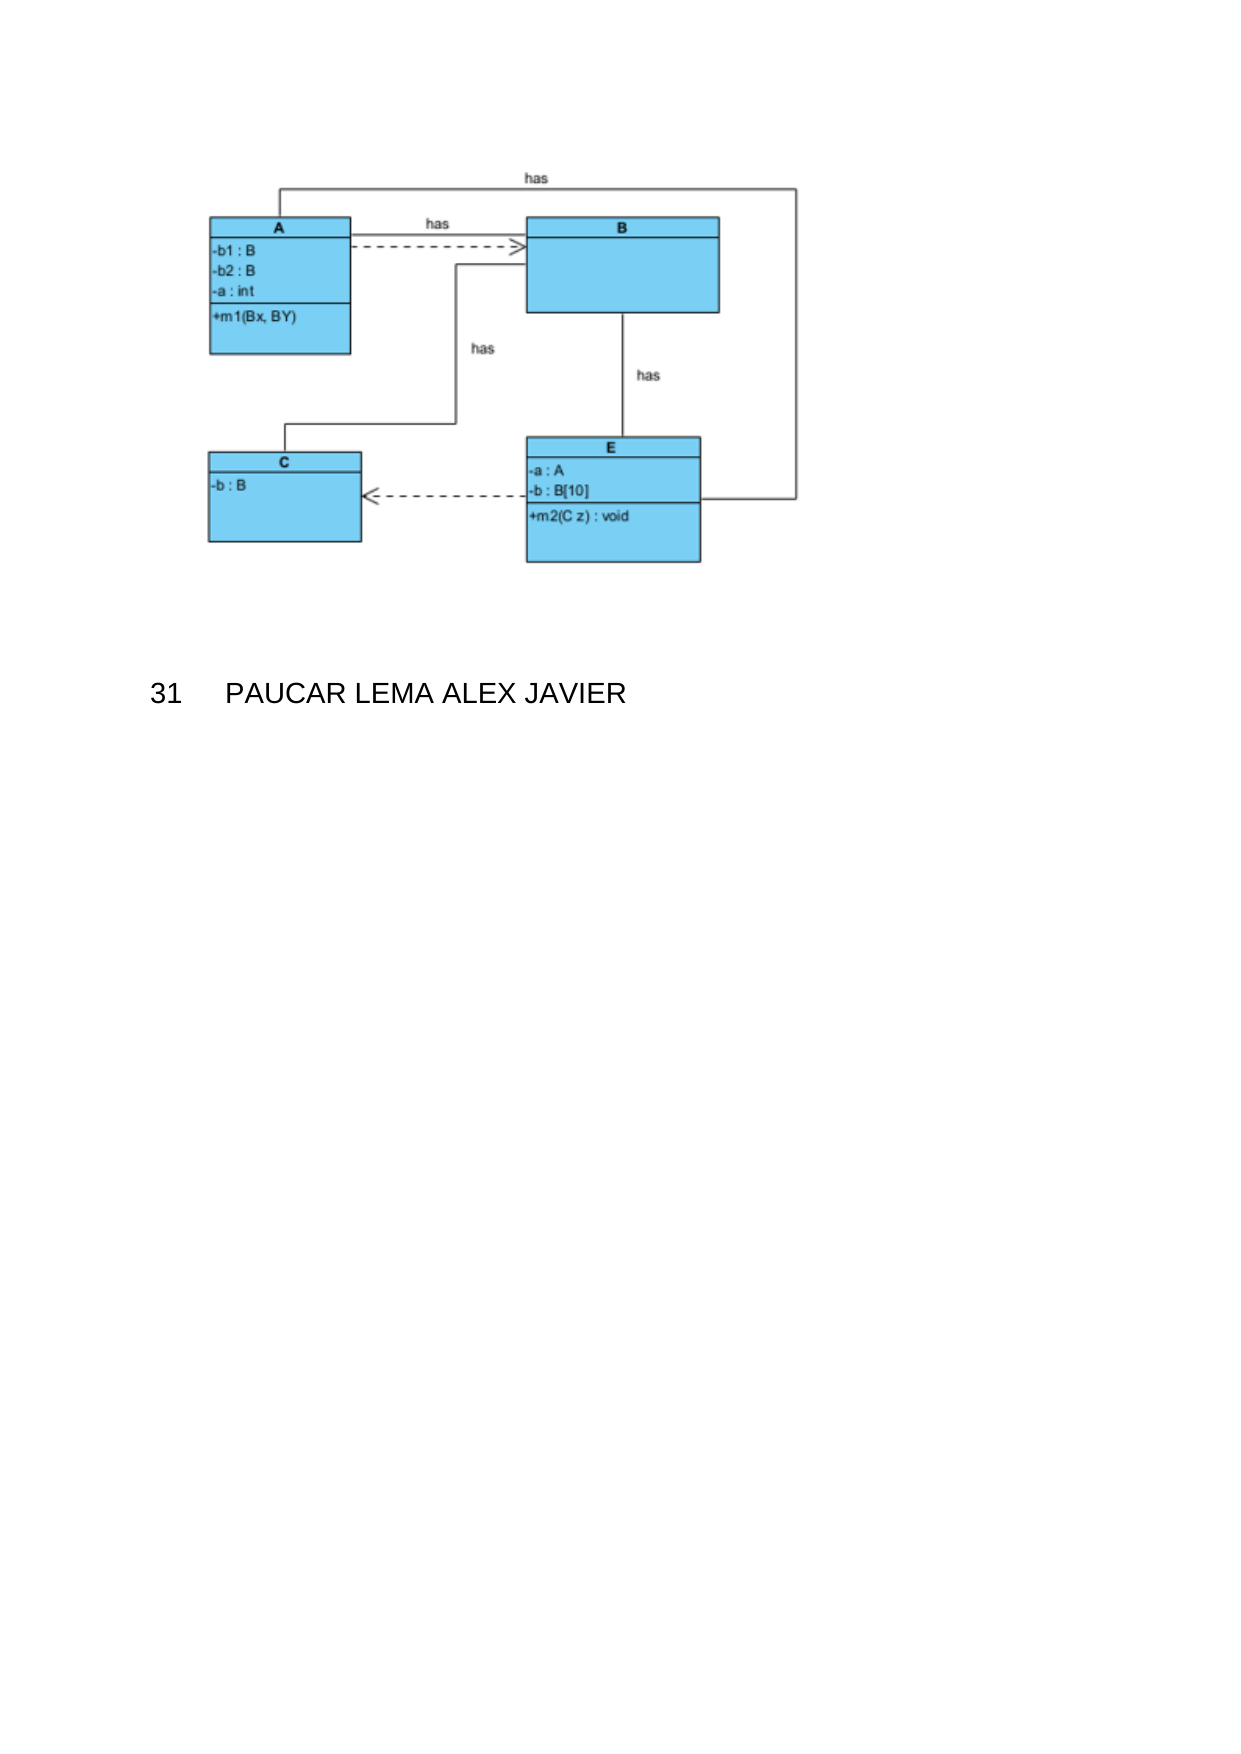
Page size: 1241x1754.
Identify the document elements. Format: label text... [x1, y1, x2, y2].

text 31 PAUCAR LEMA ALEX JAVIER [150, 676, 1090, 709]
picture [150, 150, 911, 593]
